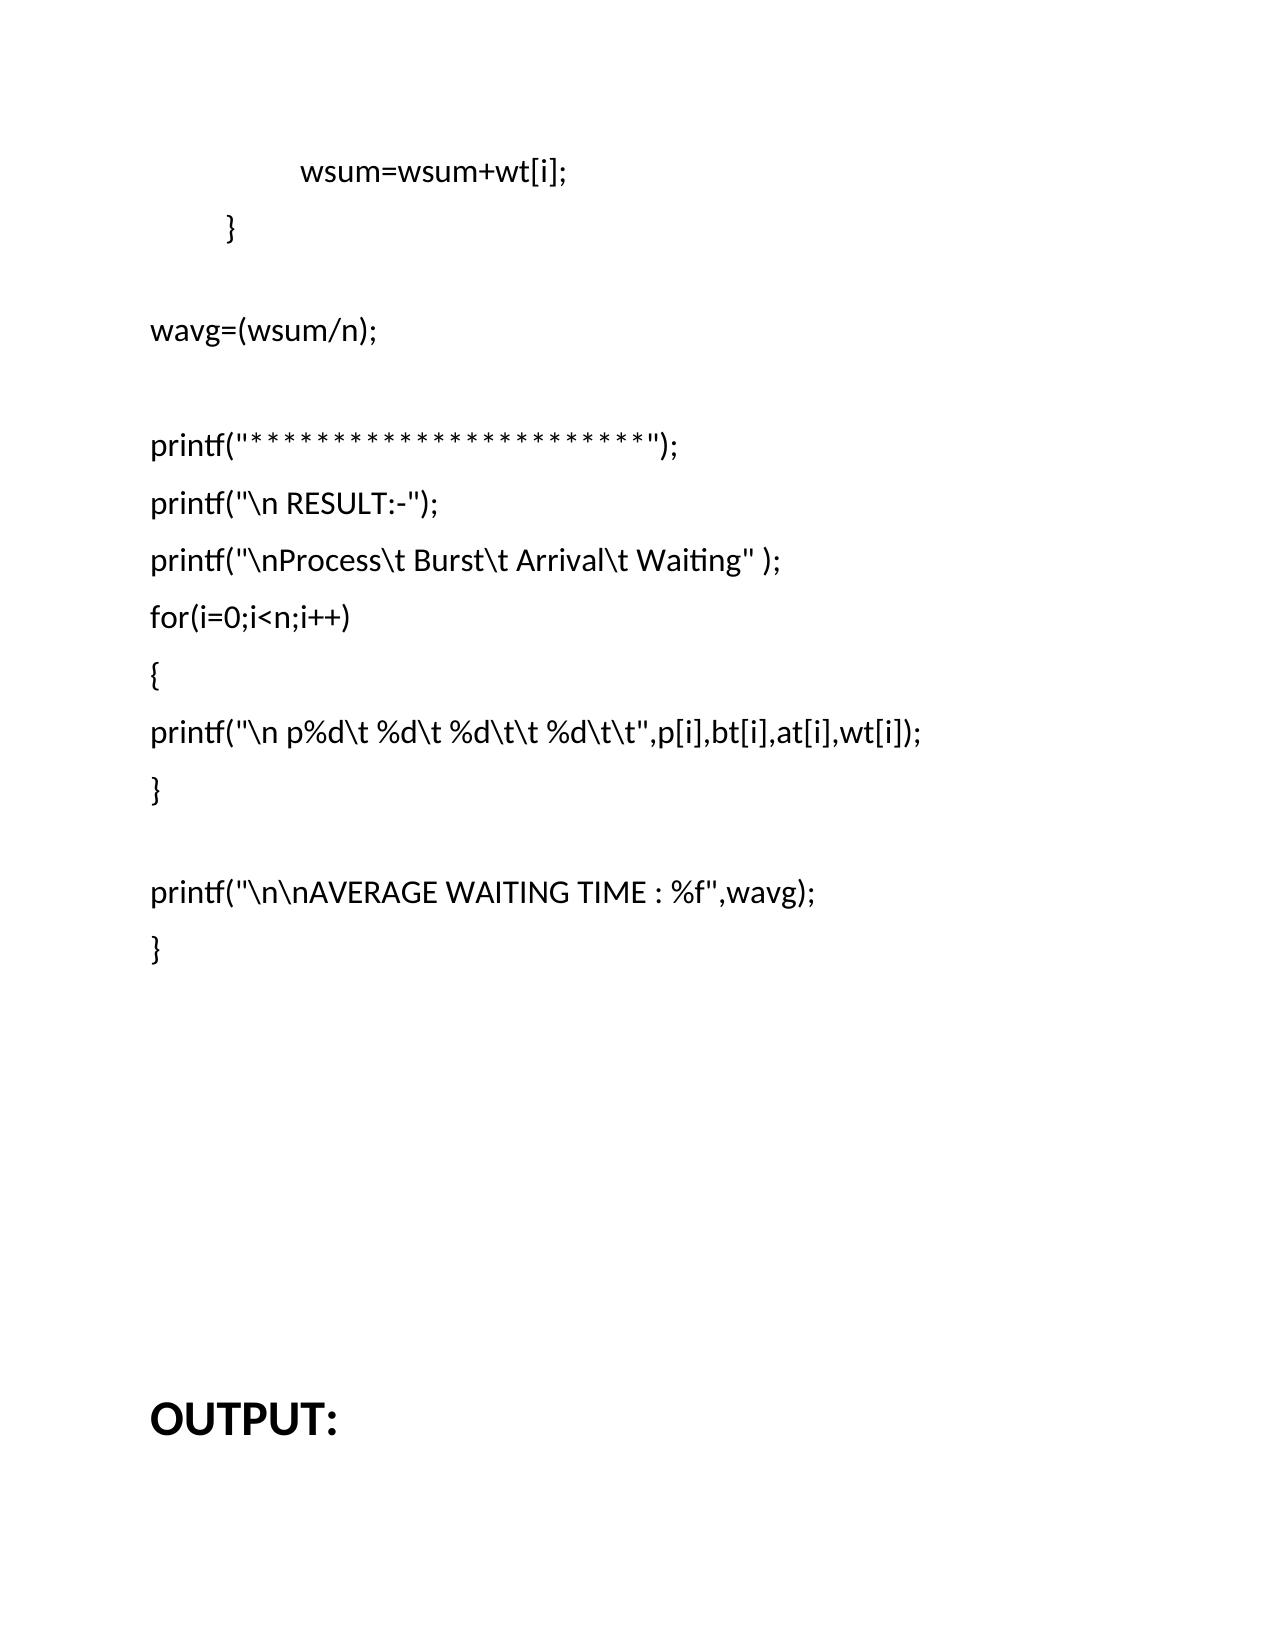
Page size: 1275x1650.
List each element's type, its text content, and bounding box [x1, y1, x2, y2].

text } [150, 928, 1125, 969]
text { [150, 654, 1125, 694]
text wavg=(wsum/n); [150, 309, 1125, 350]
text printf("\n\nAVERAGE WAITING TIME : %f",wavg); [150, 871, 1125, 911]
text printf("\n RESULT:-"); [150, 482, 1125, 522]
text for(i=0;i<n;i++) [150, 596, 1125, 637]
text OUTPUT: [150, 1387, 1125, 1448]
text wsum=wsum+wt[i]; [150, 150, 1125, 191]
text } [150, 769, 1125, 809]
text printf("************************"); [150, 424, 1125, 465]
text printf("\nProcess\t Burst\t Arrival\t Waiting" ); [150, 539, 1125, 580]
text printf("\n p%d\t %d\t %d\t\t %d\t\t",p[i],bt[i],at[i],wt[i]); [150, 711, 1125, 752]
text } [150, 207, 1125, 248]
